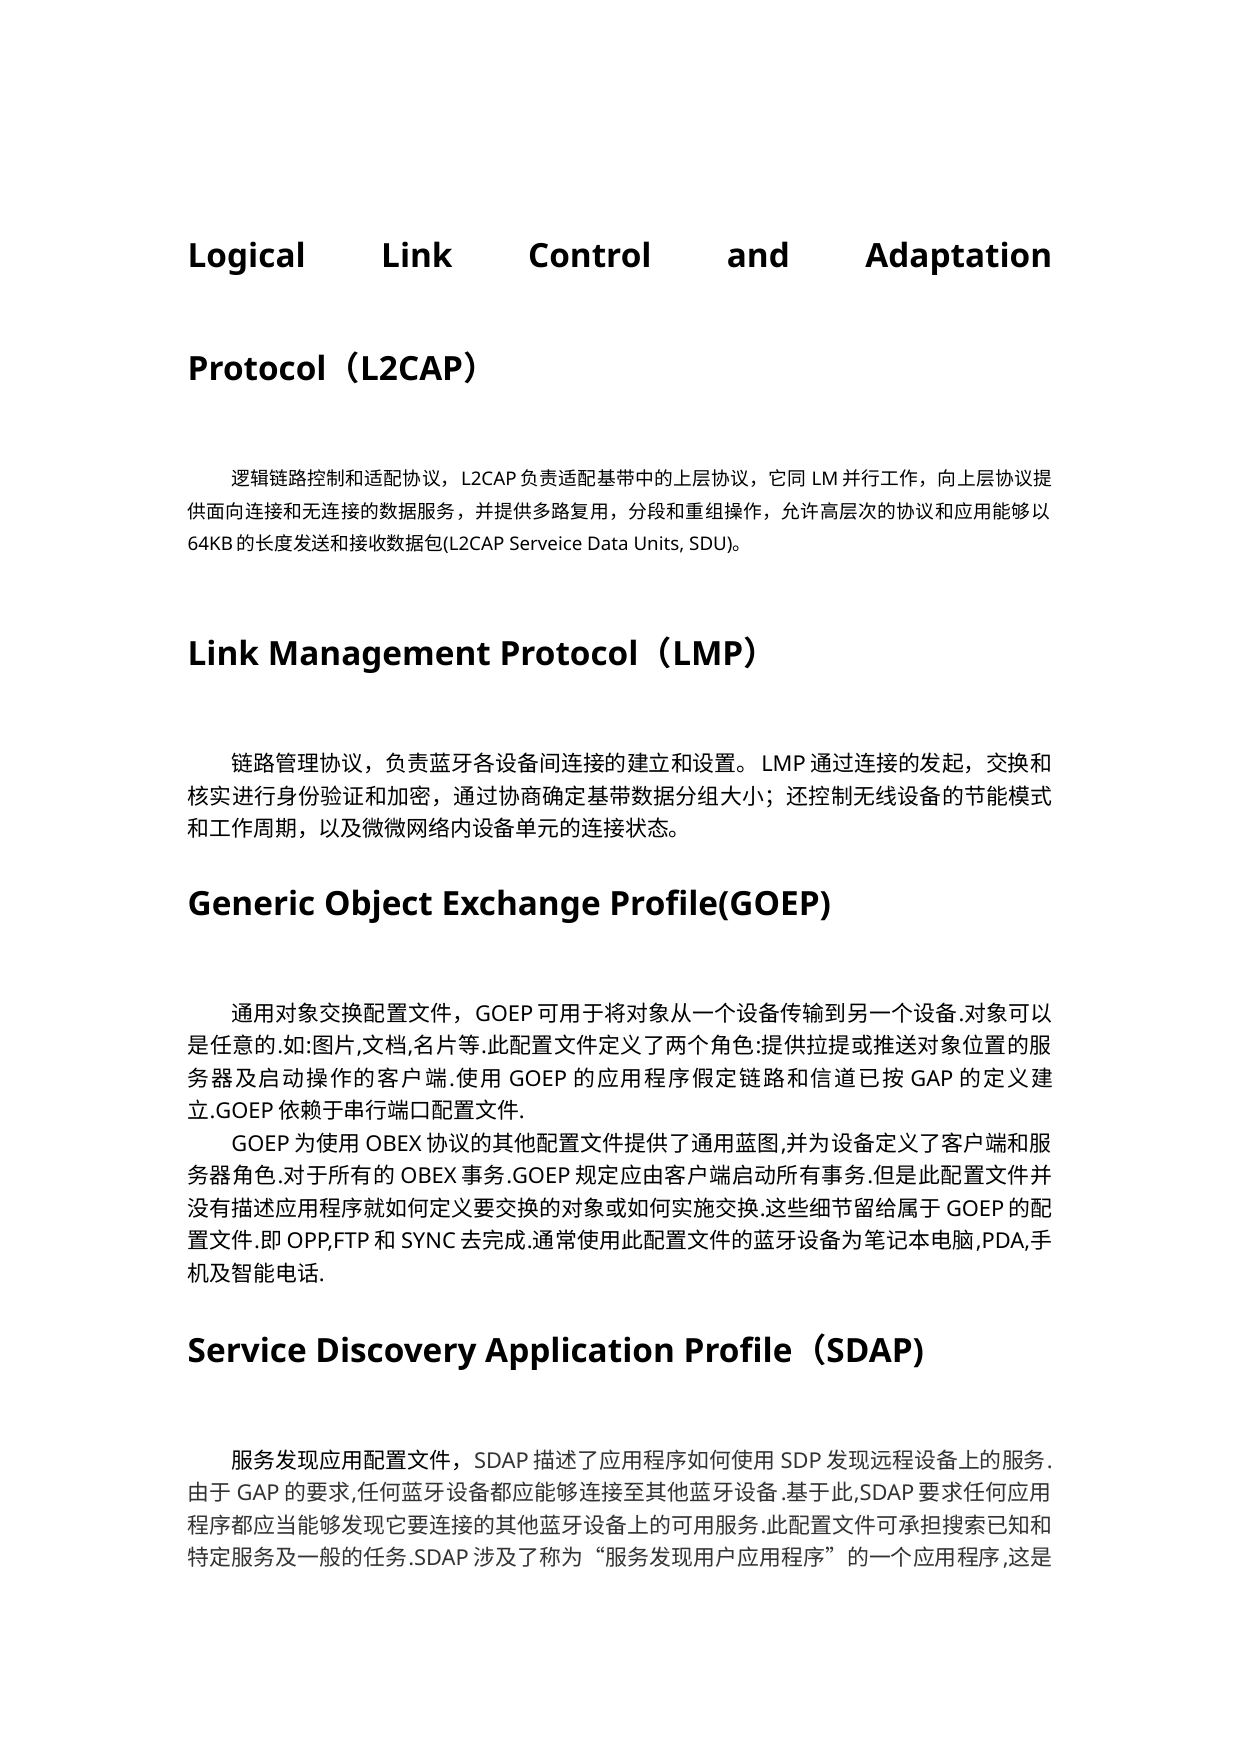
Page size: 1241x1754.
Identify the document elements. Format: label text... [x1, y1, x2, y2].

subtitle Link Management Protocol（LMP） [187, 618, 1053, 683]
subtitle Service Discovery Application Profile（SDAP) [187, 1315, 1053, 1380]
subtitle Generic Object Exchange Profile(GOEP) [187, 870, 1053, 935]
text GOEP为使用OBEX协议的其他配置文件提供了通用蓝图,并为设备定义了客户端和服务器角色.对于所有的OBEX事务.GOEP规定应由客户端启动所有事务.但是此配置文件并没有描述应用程序就如何定义要交换的对象或如何实施交换.这些细节留给属于GOEP的配置文件.即OPP,FTP和SYNC去完成.通常使用此配置文件的蓝牙设备为笔记本电脑,PDA,手机及智能电话. [187, 1126, 1053, 1288]
text 通用对象交换配置文件，GOEP可用于将对象从一个设备传输到另一个设备.对象可以是任意的.如:图片,文档,名片等.此配置文件定义了两个角色:提供拉提或推送对象位置的服务器及启动操作的客户端.使用GOEP的应用程序假定链路和信道已按GAP的定义建立.GOEP依赖于串行端口配置文件. [187, 996, 1053, 1126]
text 逻辑链路控制和适配协议，L2CAP负责适配基带中的上层协议，它同LM并行工作，向上层协议提供面向连接和无连接的数据服务，并提供多路复用，分段和重组操作，允许高层次的协议和应用能够以64KB的长度发送和接收数据包(L2CAP Serveice Data Units, SDU)。 [187, 461, 1053, 559]
subtitle Logical Link Control and Adaptation Protocol（L2CAP） [187, 222, 1053, 399]
text 链路管理协议，负责蓝牙各设备间连接的建立和设置。LMP通过连接的发起，交换和核实进行身份验证和加密，通过协商确定基带数据分组大小；还控制无线设备的节能模式和工作周期，以及微微网络内设备单元的连接状态。 [187, 746, 1053, 843]
